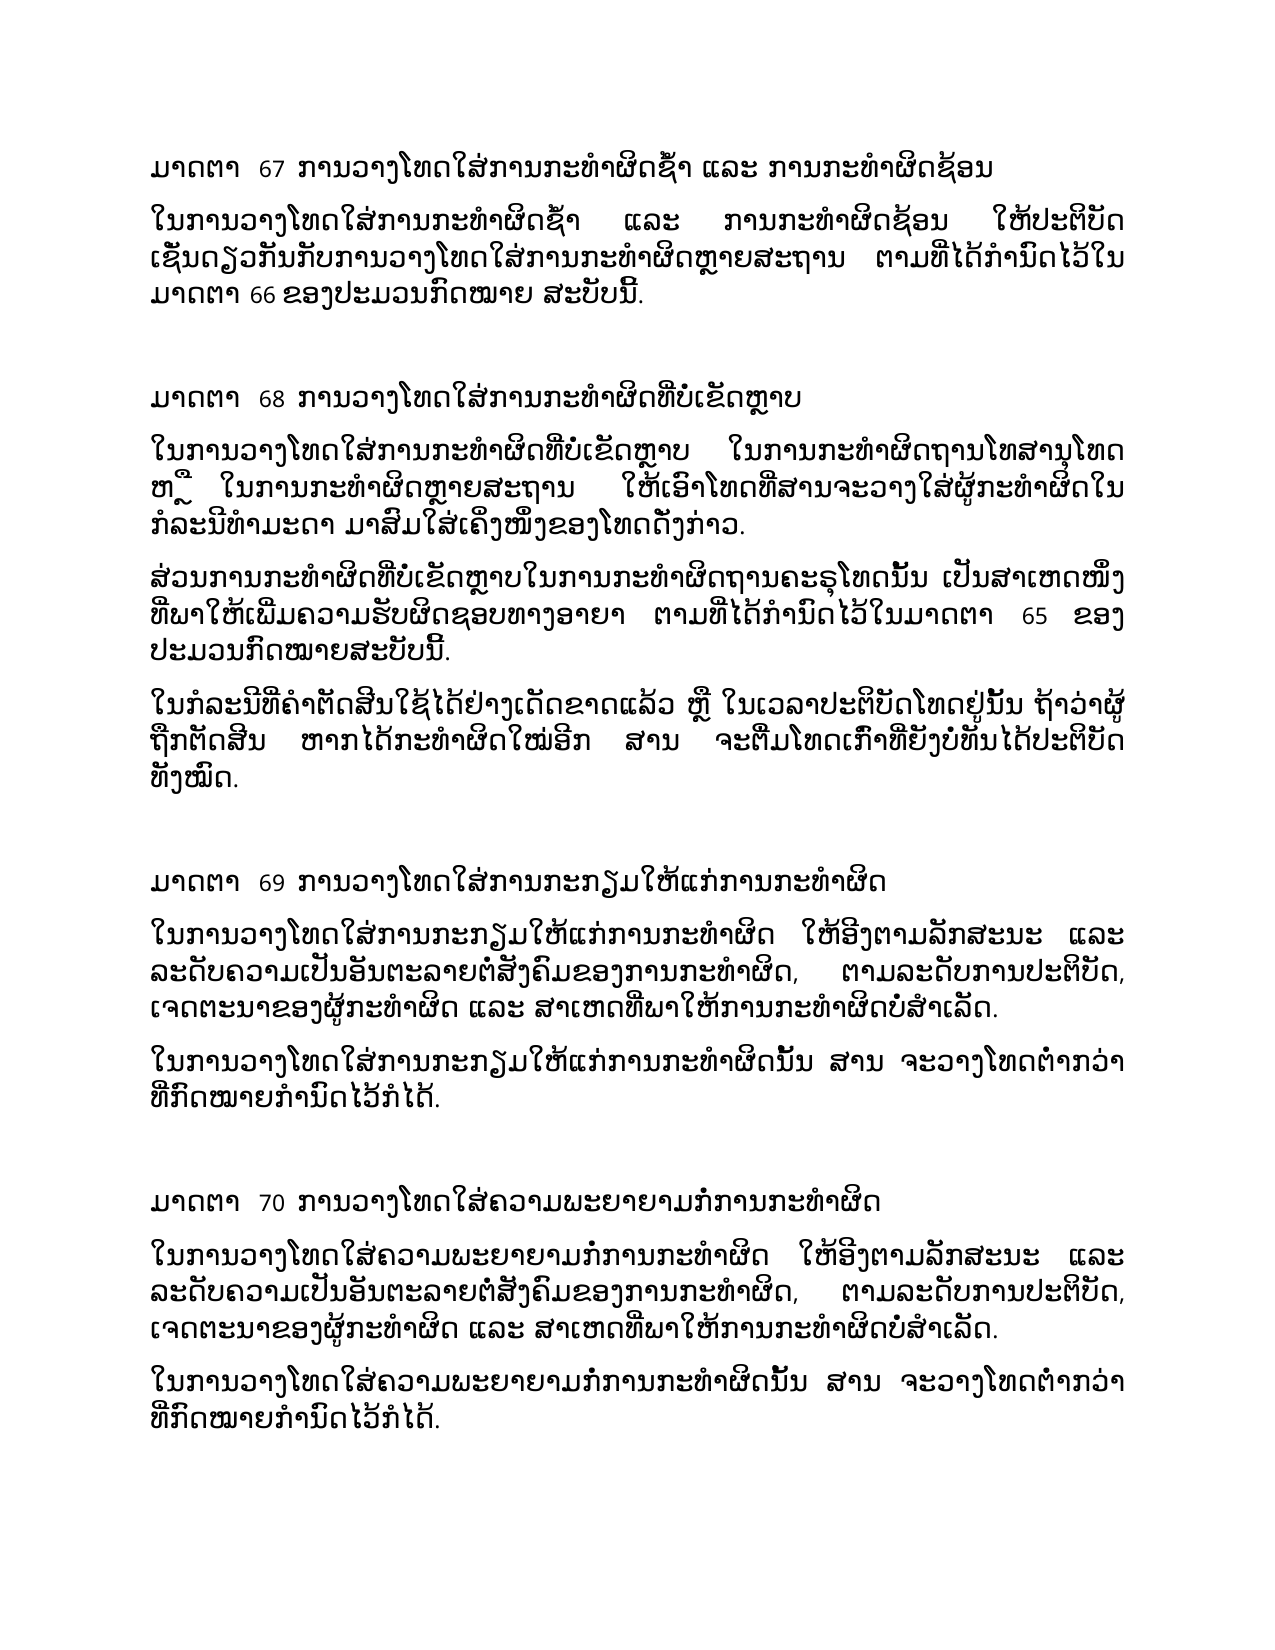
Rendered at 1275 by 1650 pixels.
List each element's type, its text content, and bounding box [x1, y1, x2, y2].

text ມາດຕາ 67 ການວາງໂທດໃສ່ການກະທຳຜິດຊ້ຳ ແລະ ການກະທຳຜິດຊ້ອນ [150, 150, 1125, 184]
text ສ່ວນການກະທຳຜິດທີ່ບໍ່ເຂັດຫຼາບໃນການກະທຳຜິດຖານຄະຣຸໂທດນັ້ນ ເປັນສາເຫດໜຶ່ງທີ່ພາໃຫ້ເພີ່ມຄວາມຮັບຜິດຊອບທາງອາຍາ ຕາມທີ່ໄດ້ກຳນົດໄວ້ໃນມາດຕາ 65 ຂອງປະມວນກົດໝາຍສະບັບນີ້. [150, 560, 1125, 668]
text ໃນການວາງໂທດໃສ່ຄວາມພະຍາຍາມກໍ່ການກະທຳຜິດ ໃຫ້ອີງຕາມລັກສະນະ ແລະ ລະດັບຄວາມເປັນອັນຕະລາຍຕໍ່ສັງຄົມຂອງການກະທຳຜິດ, ຕາມລະດັບການປະຕິບັດ, ເຈດຕະນາຂອງຜູ້ກະທຳຜິດ ແລະ ສາເຫດທີ່ພາໃຫ້ການກະທຳຜິດບໍ່ສຳເລັດ. [150, 1238, 1125, 1345]
text ໃນການວາງໂທດໃສ່ການກະທຳຜິດທີ່ບໍ່ເຂັດຫຼາບ ໃນການກະທຳຜິດຖານໂທສານຸໂທດ ຫຼື ໃນການກະທຳຜິດຫຼາຍສະຖານ ໃຫ້ເອົາໂທດທີ່ສານຈະວາງໃສ່ຜູ້ກະທຳຜິດໃນກໍລະນີທຳມະດາ ມາສົມໃສ່ເຄິ່ງໜຶ່ງຂອງໂທດດັ່ງກ່າວ. [150, 434, 1125, 541]
text ມາດຕາ 68 ການວາງໂທດໃສ່ການກະທຳຜິດທີ່ບໍ່ເຂັດຫຼາບ [150, 380, 1125, 414]
text ມາດຕາ 69 ການວາງໂທດໃສ່ການກະກຽມໃຫ້ແກ່ການກະທຳຜິດ [150, 864, 1125, 898]
text ໃນການວາງໂທດໃສ່ການກະກຽມໃຫ້ແກ່ການກະທຳຜິດນັ້ນ ສານ ຈະວາງໂທດຕ່ຳກວ່າທີ່ກົດໝາຍກຳນົດໄວ້ກໍໄດ້. [150, 1044, 1125, 1115]
text ໃນການວາງໂທດໃສ່ຄວາມພະຍາຍາມກໍ່ການກະທຳຜິດນັ້ນ ສານ ຈະວາງໂທດຕ່ຳກວ່າທີ່ກົດໝາຍກຳນົດໄວ້ກໍໄດ້. [150, 1364, 1125, 1435]
text ໃນການວາງໂທດໃສ່ການກະທຳຜິດຊ້ຳ ແລະ ການກະທຳຜິດຊ້ອນ ໃຫ້ປະຕິບັດເຊັ່ນດຽວກັນກັບການວາງໂທດໃສ່ການກະທຳຜິດຫຼາຍສະຖານ ຕາມທີ່ໄດ້ກຳນົດໄວ້ໃນມາດຕາ 66 ຂອງປະມວນກົດໝາຍ ສະບັບນີ້. [150, 203, 1125, 311]
text ໃນກໍລະນີທີ່ຄຳຕັດສີນໃຊ້ໄດ້ຢ່າງເດັດຂາດແລ້ວ ຫຼື ໃນເວລາປະຕິບັດໂທດຢູ່ນັ້ນ ຖ້າວ່າຜູ້ຖືກຕັດສີນ ຫາກໄດ້ກະທຳຜິດໃໝ່ອີກ ສານ ຈະຕື່ມໂທດເກົ່າທີ່ຍັງບໍ່ທັນໄດ້ປະຕິບັດທັງໝົດ. [150, 687, 1125, 794]
text ມາດຕາ 70 ການວາງໂທດໃສ່ຄວາມພະຍາຍາມກໍ່ການກະທຳຜິດ [150, 1184, 1125, 1218]
text ໃນການວາງໂທດໃສ່ການກະກຽມໃຫ້ແກ່ການກະທຳຜິດ ໃຫ້ອີງຕາມລັກສະນະ ແລະ ລະດັບຄວາມເປັນອັນຕະລາຍຕໍ່ສັງຄົມຂອງການກະທຳຜິດ, ຕາມລະດັບການປະຕິບັດ, ເຈດຕະນາຂອງຜູ້ກະທຳຜິດ ແລະ ສາເຫດທີ່ພາໃຫ້ການກະທຳຜິດບໍ່ສຳເລັດ. [150, 917, 1125, 1025]
